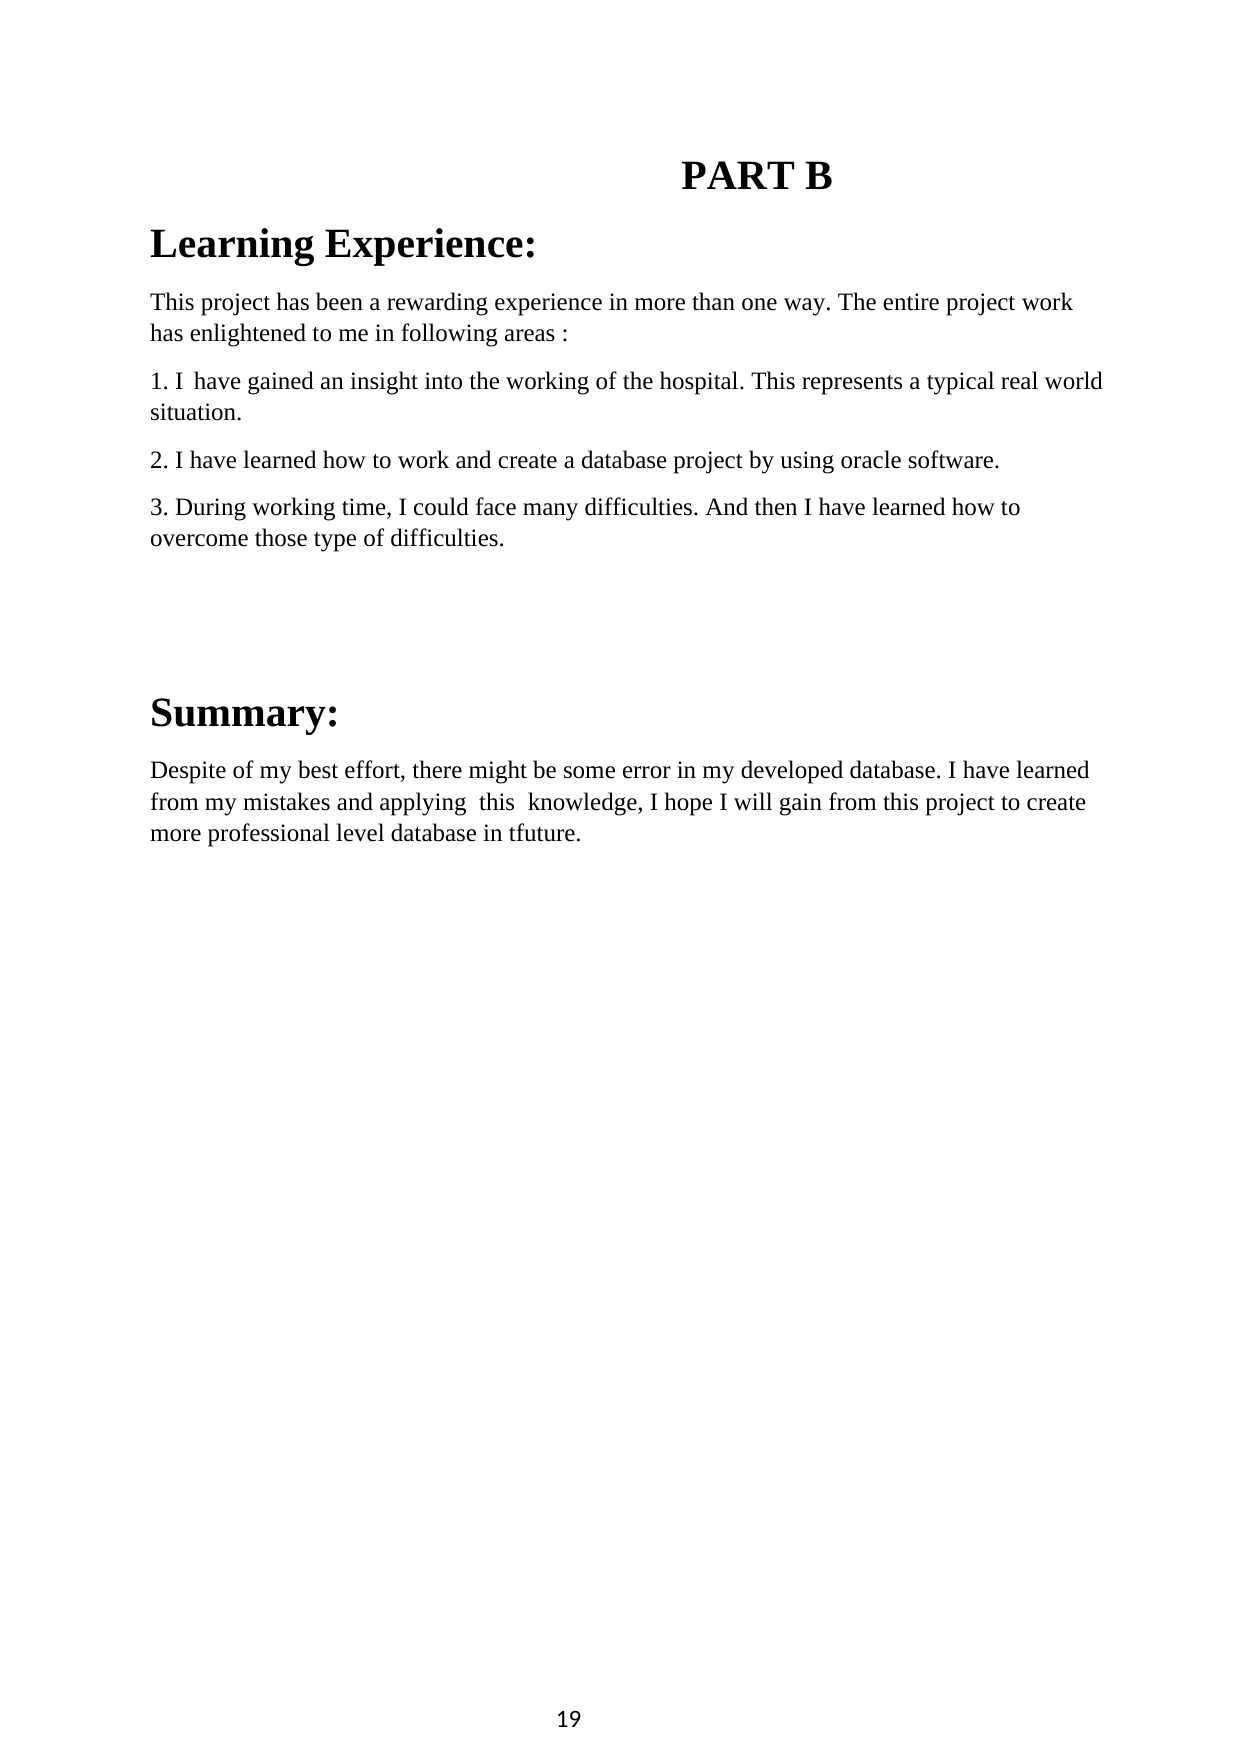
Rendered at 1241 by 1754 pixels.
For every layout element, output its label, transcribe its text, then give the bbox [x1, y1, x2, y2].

text This project has been a rewarding experience in more than one way. The entire project work has enlightened to me in following areas : [150, 287, 1106, 347]
text 3. During working time, I could face many difficulties. And then I have learned how to overcome those type of difficulties. [150, 492, 1106, 552]
text PART B [150, 151, 1106, 198]
text Summary: [150, 687, 1106, 735]
text Despite of my best effort, there might be some error in my developed database. I have learned from my mistakes and applying this knowledge, I hope I will gain from this project to create more professional level database in tfuture. [150, 756, 1106, 846]
text Learning Experience: [150, 219, 1106, 267]
text 1. I have gained an insight into the working of the hospital. This represents a typical real world situation. [150, 366, 1106, 426]
text 2. I have learned how to work and create a database project by using oracle software. [150, 445, 1106, 473]
